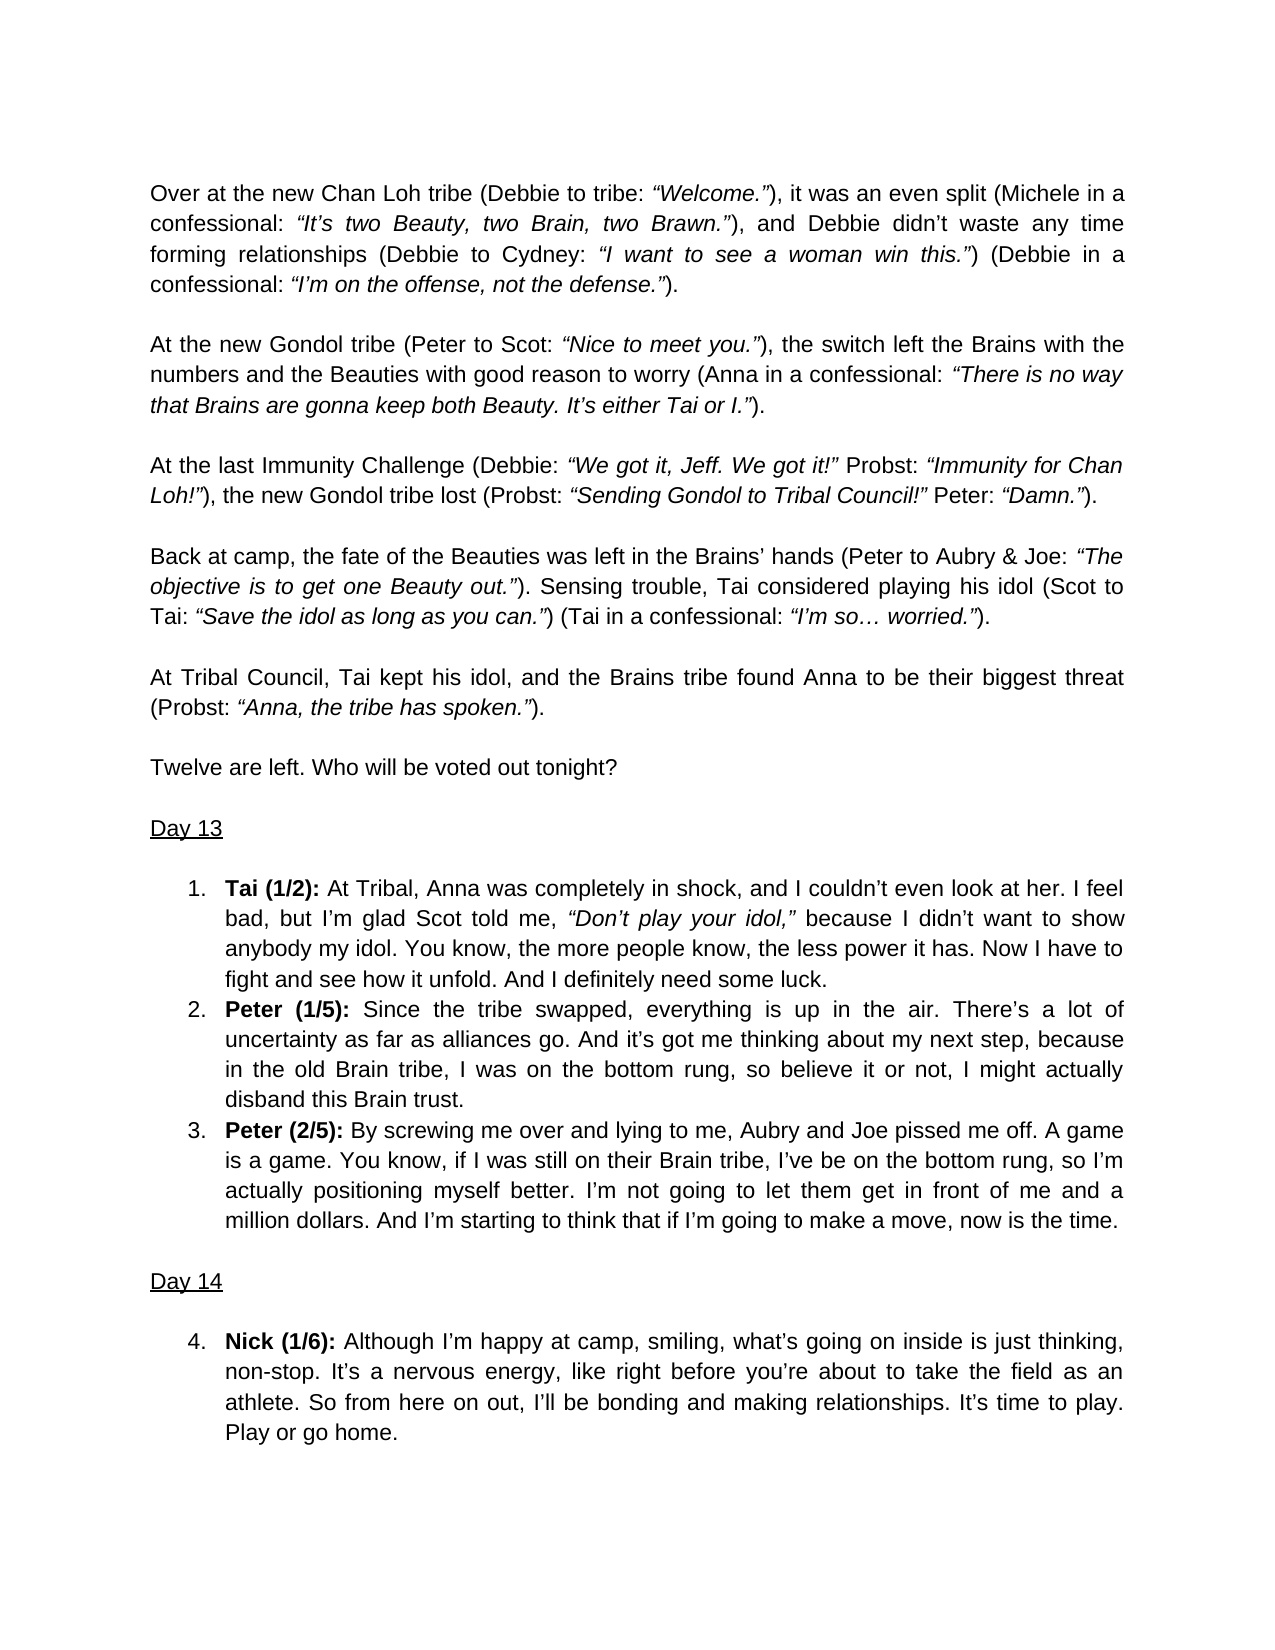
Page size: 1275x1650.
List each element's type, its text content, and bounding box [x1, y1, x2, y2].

list Peter (2/5): By screwing me over and lying to me, Aubry and Joe pissed me off. A game is a game. You know, if I was still on their Brain tribe, I’ve be on the bottom rung, so I’m actually positioning myself better. I’m not going to let them get in front of me and a million dollars. And I’m starting to think that if I’m going to make a move, now is the time. [187, 1117, 1125, 1234]
list Peter (1/5): Since the tribe swapped, everything is up in the air. There’s a lot of uncertainty as far as alliances go. And it’s got me thinking about my next step, because in the old Brain tribe, I was on the bottom rung, so believe it or not, I might actually disband this Brain trust. [187, 996, 1125, 1113]
text At the new Gondol tribe (Peter to Scot: “Nice to meet you.”), the switch left the Brains with the numbers and the Beauties with good reason to worry (Anna in a confessional: “There is no way that Brains are gonna keep both Beauty. It’s either Tai or I.”). [150, 331, 1125, 418]
text Day 14 [150, 1268, 1125, 1294]
text Twelve are left. Who will be voted out tonight? [150, 754, 1125, 781]
list Tai (1/2): At Tribal, Anna was completely in shock, and I couldn’t even look at her. I feel bad, but I’m glad Scot told me, “Don’t play your idol,” because I didn’t want to show anybody my idol. You know, the more people know, the less power it has. Now I have to fight and see how it unfold. And I definitely need some luck. [187, 875, 1125, 992]
list Nick (1/6): Although I’m happy at camp, smiling, what’s going on inside is just thinking, non-stop. It’s a nervous energy, like right before you’re about to take the field as an athlete. So from here on out, I’ll be bonding and making relationships. It’s time to play. Play or go home. [187, 1328, 1125, 1445]
text At Tribal Council, Tai kept his idol, and the Brains tribe found Anna to be their biggest threat (Probst: “Anna, the tribe has spoken.”). [150, 663, 1125, 720]
text Over at the new Chan Loh tribe (Debbie to tribe: “Welcome.”), it was an even split (Michele in a confessional: “It’s two Beauty, two Brain, two Brawn.”), and Debbie didn’t waste any time forming relationships (Debbie to Cydney: “I want to see a woman win this.”) (Debbie in a confessional: “I’m on the offense, not the defense.”). [150, 180, 1125, 297]
text Back at camp, the fate of the Beauties was left in the Brains’ hands (Peter to Aubry & Joe: “The objective is to get one Beauty out.”). Sensing trouble, Tai considered playing his idol (Scot to Tai: “Save the idol as long as you can.”) (Tai in a confessional: “I’m so… worried.”). [150, 543, 1125, 629]
text Day 13 [150, 814, 1125, 841]
text At the last Immunity Challenge (Debbie: “We got it, Jeff. We got it!” Probst: “Immunity for Chan Loh!”), the new Gondol tribe lost (Probst: “Sending Gondol to Tribal Council!” Peter: “Damn.”). [150, 452, 1125, 509]
